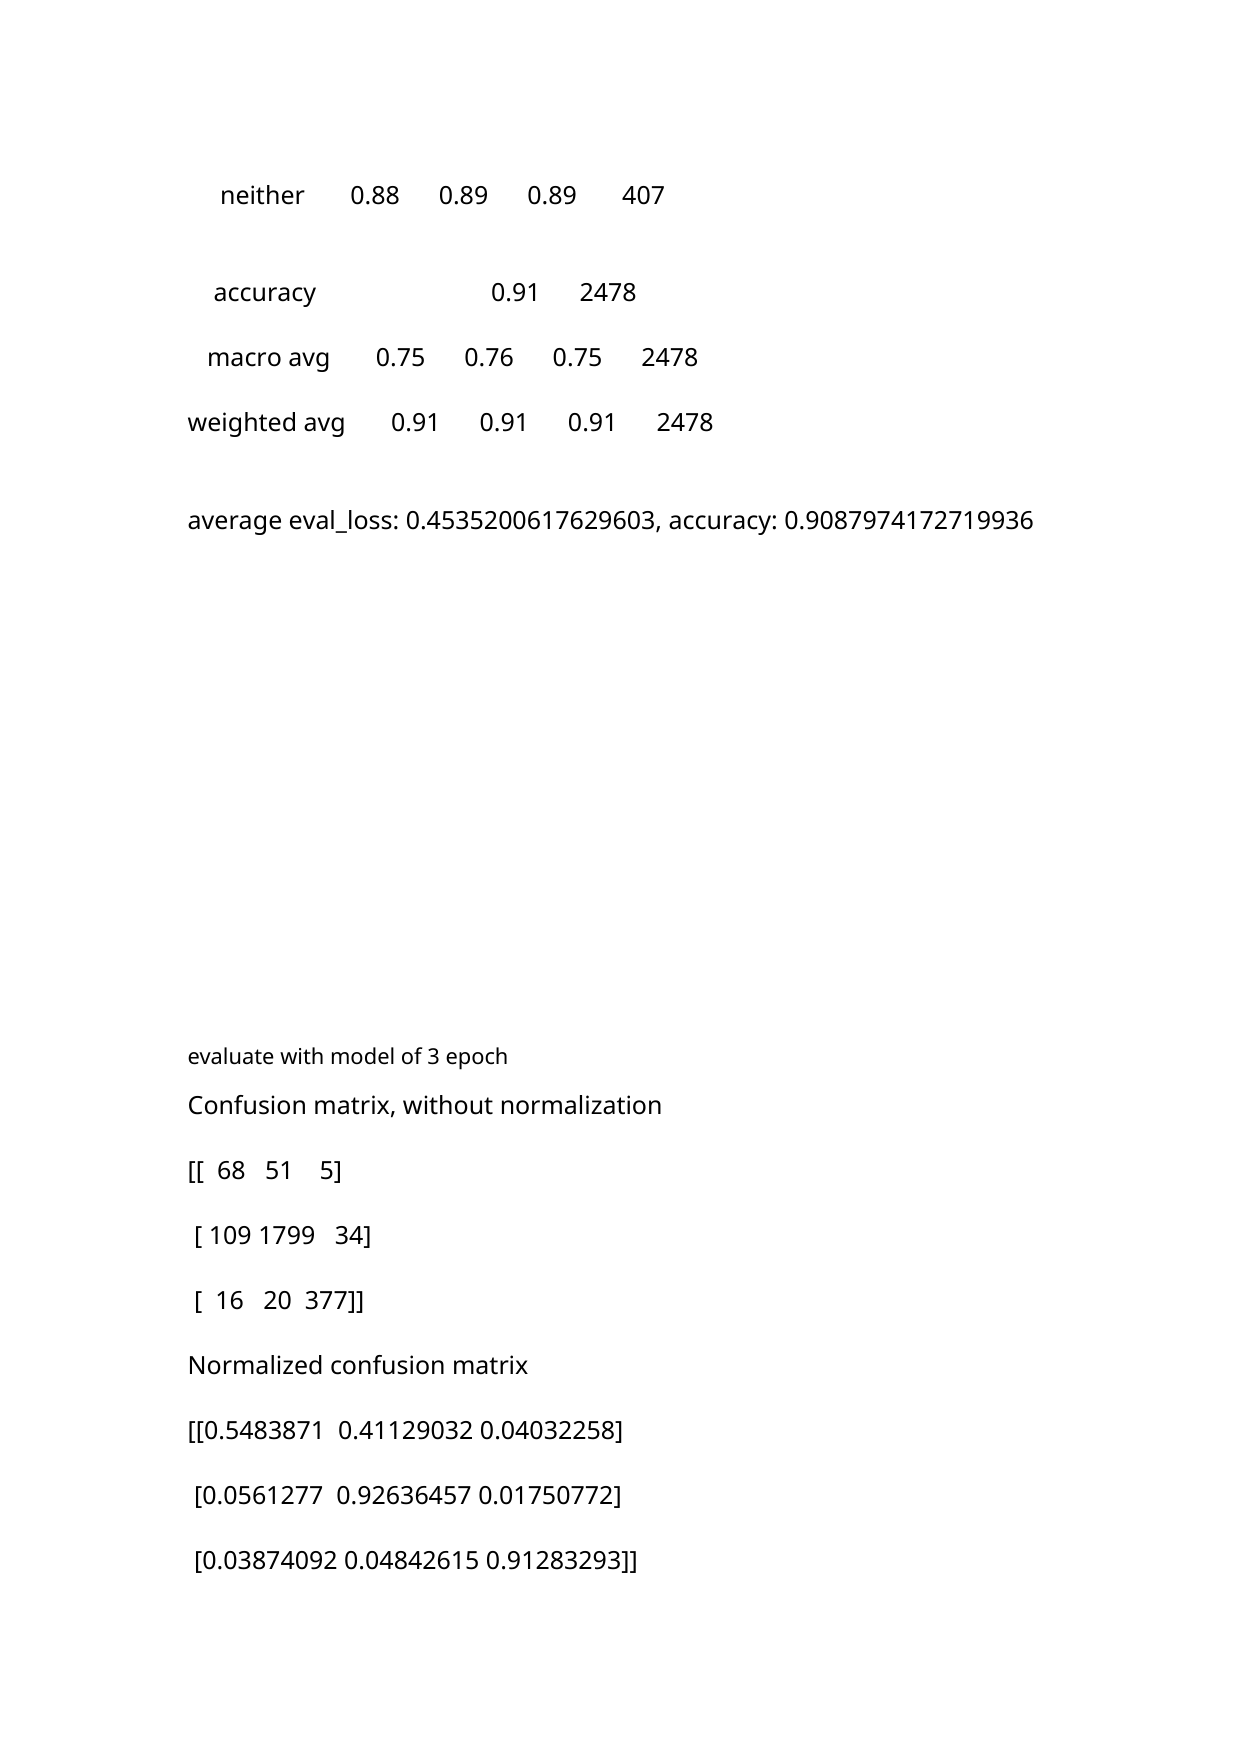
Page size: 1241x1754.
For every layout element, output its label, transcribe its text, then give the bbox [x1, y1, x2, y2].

text [ 109 1799 34] [187, 1202, 1053, 1267]
text [[ 68 51 5] [187, 1137, 1053, 1202]
text [0.03874092 0.04842615 0.91283293]] [187, 1527, 1053, 1592]
text average eval_loss: 0.4535200617629603, accuracy: 0.9087974172719936 [187, 487, 1053, 552]
text Normalized confusion matrix [187, 1332, 1053, 1397]
text evaluate with model of 3 epoch [187, 1039, 1053, 1072]
text [[0.5483871 0.41129032 0.04032258] [187, 1397, 1053, 1462]
text [0.0561277 0.92636457 0.01750772] [187, 1462, 1053, 1527]
text macro avg 0.75 0.76 0.75 2478 [187, 324, 1053, 389]
text accuracy 0.91 2478 [187, 259, 1053, 324]
text neither 0.88 0.89 0.89 407 [187, 162, 1053, 227]
text [ 16 20 377]] [187, 1267, 1053, 1332]
text weighted avg 0.91 0.91 0.91 2478 [187, 389, 1053, 454]
text Confusion matrix, without normalization [187, 1072, 1053, 1137]
